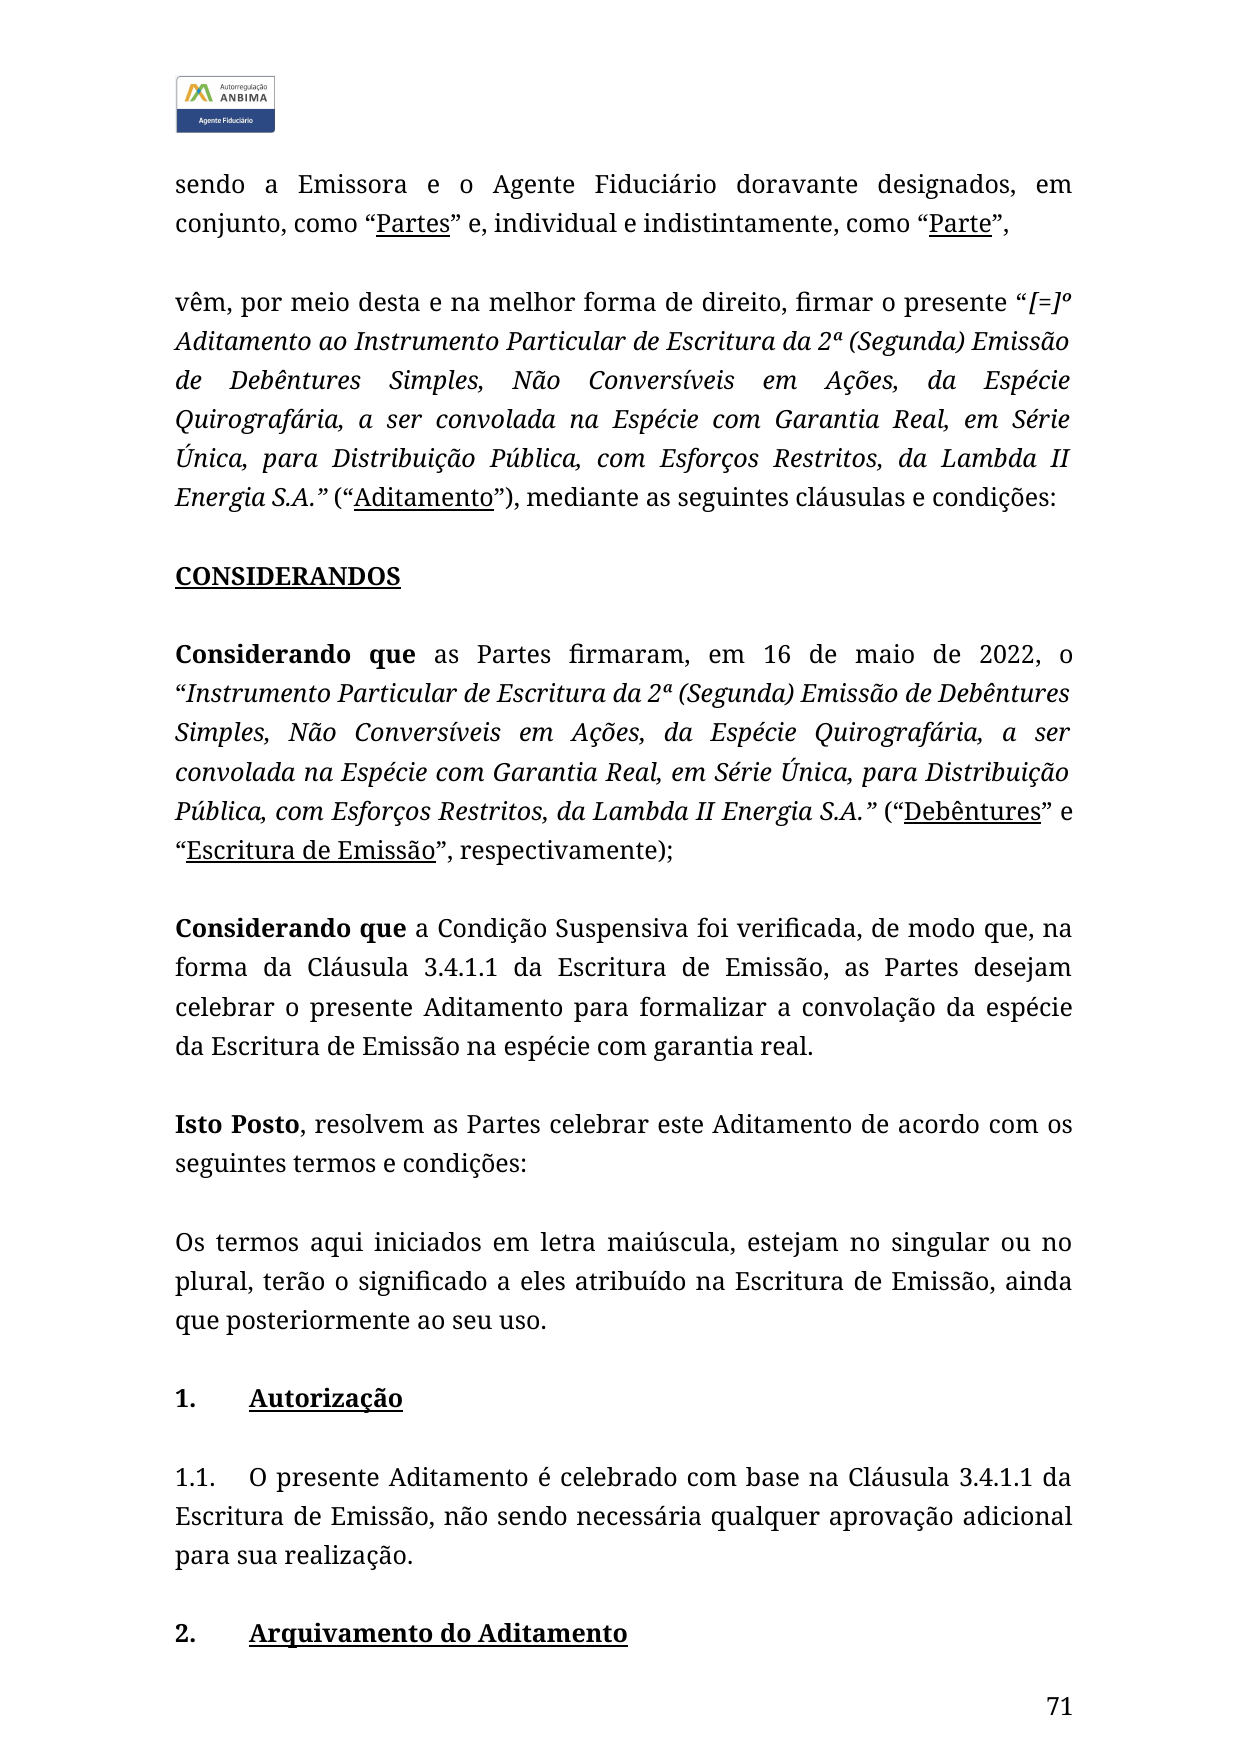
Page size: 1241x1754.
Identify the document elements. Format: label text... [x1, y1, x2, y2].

list O presente Aditamento é celebrado com base na Cláusula 3.4.1.1 da Escritura de Emissão, não sendo necessária qualquer aprovação adicional para sua realização. [175, 1459, 1073, 1572]
text sendo a Emissora e o Agente Fiduciário doravante designados, em conjunto, como “Partes” e, individual e indistintamente, como “Parte”, [175, 167, 1073, 240]
text Considerando que a Condição Suspensiva foi verificada, de modo que, na forma da Cláusula 3.4.1.1 da Escritura de Emissão, as Partes desejam celebrar o presente Aditamento para formalizar a convolação da espécie da Escritura de Emissão na espécie com garantia real. [175, 911, 1073, 1062]
text Os termos aqui iniciados em letra maiúscula, estejam no singular ou no plural, terão o significado a eles atribuído na Escritura de Emissão, ainda que posteriormente ao seu uso. [175, 1224, 1073, 1337]
text Isto Posto, resolvem as Partes celebrar este Aditamento de acordo com os seguintes termos e condições: [175, 1107, 1073, 1180]
text vêm, por meio desta e na melhor forma de direito, firmar o presente “[=]º Aditamento ao Instrumento Particular de Escritura da 2ª (Segunda) Emissão de Debêntures Simples, Não Conversíveis em Ações, da Espécie Quirografária, a ser convolada na Espécie com Garantia Real, em Série Única, para Distribuição Pública, com Esforços Restritos, da Lambda II Energia S.A.” (“Aditamento”), mediante as seguintes cláusulas e condições: [175, 284, 1073, 514]
picture [175, 75, 275, 133]
text Considerando que as Partes firmaram, em 16 de maio de 2022, o “Instrumento Particular de Escritura da 2ª (Segunda) Emissão de Debêntures Simples, Não Conversíveis em Ações, da Espécie Quirografária, a ser convolada na Espécie com Garantia Real, em Série Única, para Distribuição Pública, com Esforços Restritos, da Lambda II Energia S.A.” (“Debêntures” e “Escritura de Emissão”, respectivamente); [175, 637, 1073, 867]
text CONSIDERANDOS [175, 558, 1073, 592]
list Autorização [175, 1381, 1073, 1415]
list Arquivamento do Aditamento [175, 1616, 1073, 1650]
